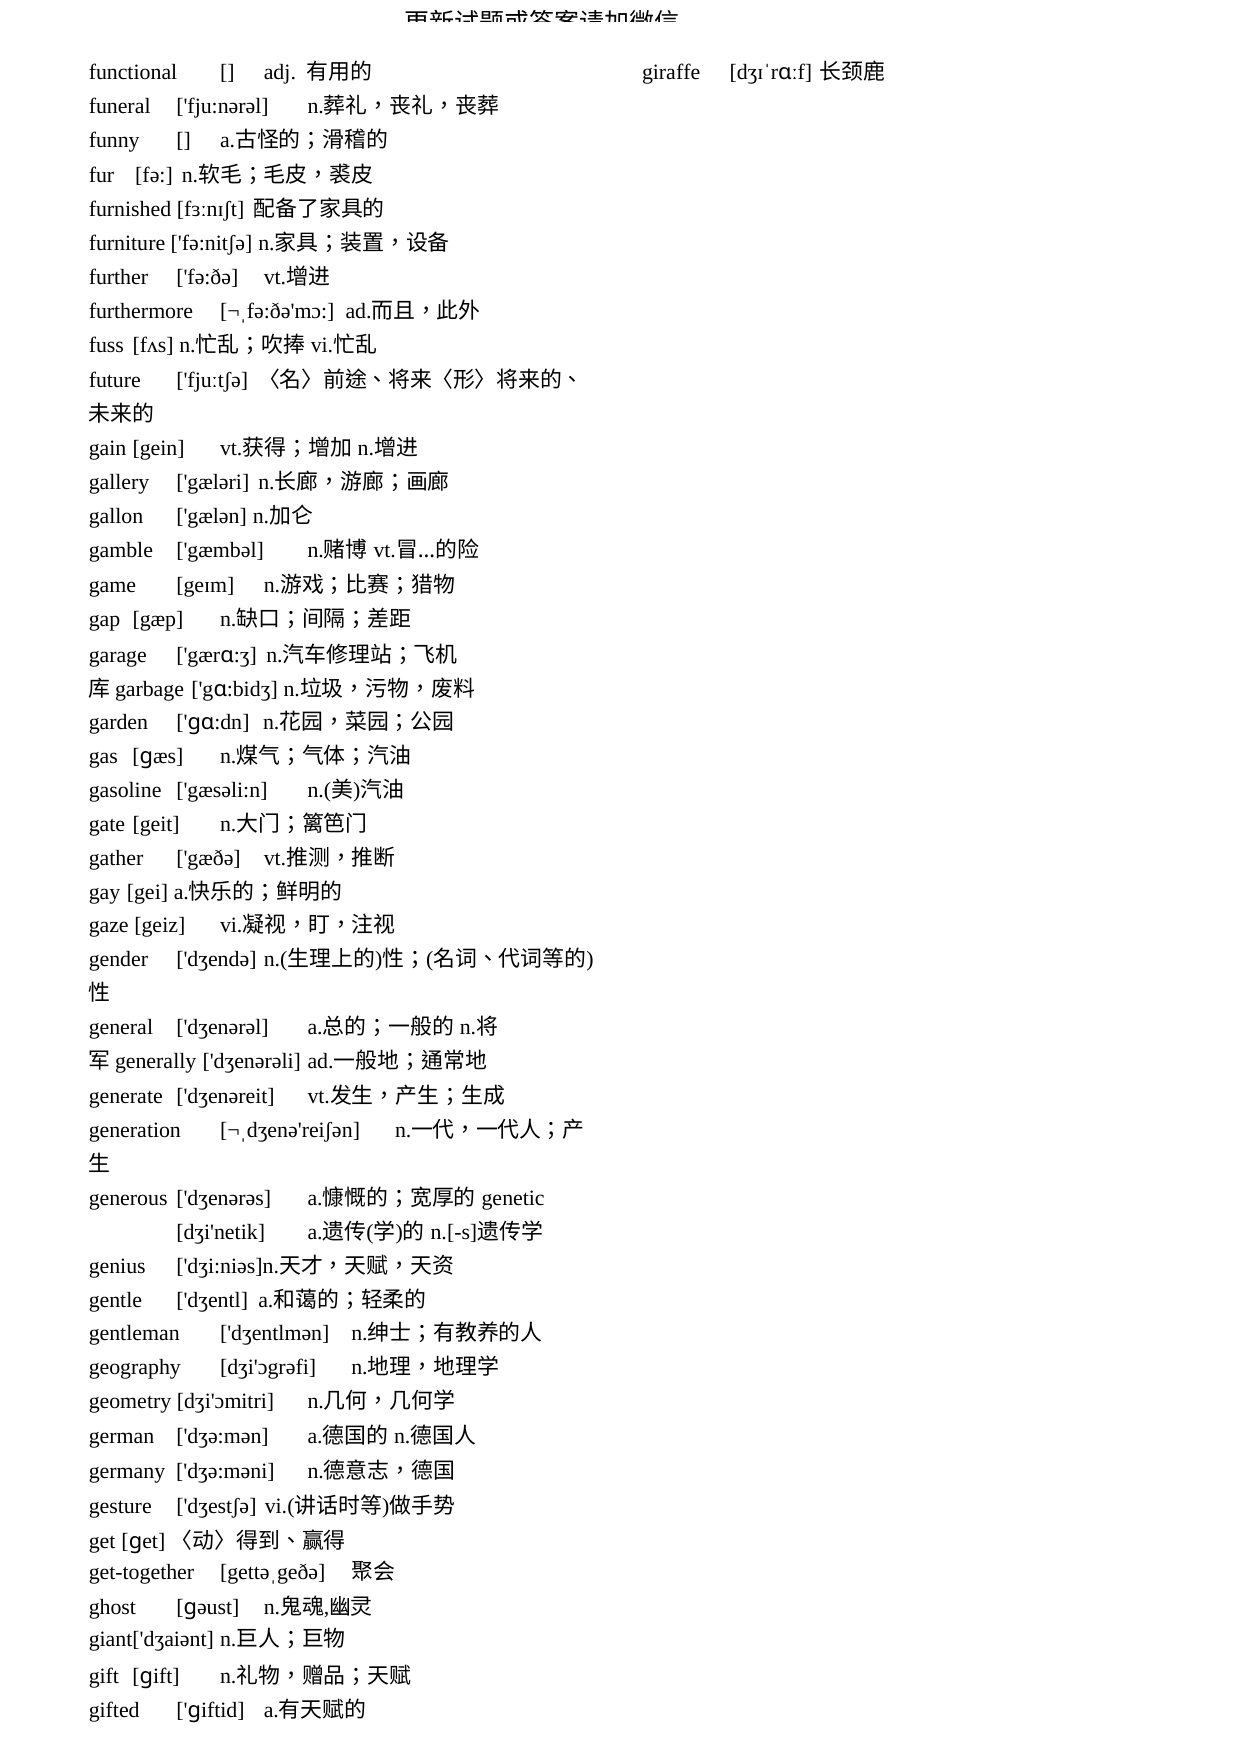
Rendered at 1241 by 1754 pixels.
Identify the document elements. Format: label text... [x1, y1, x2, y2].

text 性 [88, 977, 598, 1007]
text funeral ['fju:nərəl] n.葬礼，丧礼，丧葬funny [] a.古怪的；滑稽的 [88, 90, 499, 154]
text gentleman ['dʒentlmən] n.绅士；有教养的人geography [dʒi'ɔgrəfi] n.地理，地理学geometry [dʒi'ɔmitri] n.几何，几何学 [88, 1317, 543, 1415]
text garage ['gærɑ:ʒ] n.汽车修理站；飞机库garbage ['gɑ:bidʒ] n.垃圾，污物，废料garden ['ɡɑ:dn] n.花园，菜园；公园gas [ɡæs] n.煤气；气体；汽油gasoline ['gæsəli:n] n.(美)汽油 [88, 639, 477, 803]
text generation [¬ˌdʒenə'reiʃən] n.一代，一代人；产生 [88, 1114, 586, 1178]
text get-together [gettəˌgeðə] 聚会 [88, 1560, 598, 1584]
text generous ['dʒenərəs] a.慷慨的；宽厚的 genetic [dʒi'netik] a.遗传(学)的 n.[-s]遗传学genius ['dʒi:niəs]n.天才，天赋，天资 [88, 1182, 548, 1280]
text gate [geit] n.大门；篱笆门gather ['gæðə] vt.推测，推断gay [gei] a.快乐的；鲜明的 [88, 808, 396, 906]
text functional [] adj. 有用的 [88, 56, 598, 86]
text future ['fjuːtʃə] 〈名〉前途、将来〈形〉将来的、未来的 [88, 364, 592, 428]
text gift [ɡift] n.礼物，赠品；天赋gifted ['ɡiftid] a.有天赋的giraffe [dʒɪˈrɑːf] 长颈鹿 [88, 1660, 411, 1724]
text gender ['dʒendə] n.(生理上的)性；(名词、代词等的) [88, 943, 598, 972]
text furthermore [¬ˌfə:ðə'mɔ:] ad.而且，此外fuss [fʌs] n.忙乱；吹捧 vi.忙乱 [88, 295, 487, 359]
text gain [gein] vt.获得；增加 n.增进gallery ['gæləri] n.长廊，游廊；画廊gallon ['gælən] n.加仑 [88, 432, 455, 530]
text fur [fə:] n.软毛；毛皮，裘皮furnished [fɜːnɪʃt] 配备了家具的furniture ['fə:nitʃə] n.家具；装置，设备further ['fə:ðə] vt.增进 [88, 159, 455, 291]
text german ['dʒə:mən] a.德国的 n.德国人germany ['dʒə:məni] n.德意志，德国gesture ['dʒestʃə] vi.(讲话时等)做手势get [ɡet] 〈动〉得到、赢得 [88, 1419, 481, 1555]
text gentle ['dʒentl] a.和蔼的；轻柔的 [88, 1284, 598, 1313]
text gift [ɡift] n.礼物，赠品；天赋gifted ['ɡiftid] a.有天赋的giraffe [dʒɪˈrɑːf] 长颈鹿 [642, 56, 981, 86]
text ghost [ɡəust] n.鬼魂,幽灵giant['dʒaiənt] n.巨人；巨物 [88, 1591, 373, 1653]
text gaze [geiz] vi.凝视，盯，注视 [88, 910, 598, 938]
text general ['dʒenərəl] a.总的；一般的 n.将军generally ['dʒenərəli] ad.一般地；通常地generate ['dʒenəreit] vt.发生，产生；生成 [88, 1011, 519, 1109]
text gamble ['gæmbəl] n.赌博 vt.冒…的险game [geɪm] n.游戏；比赛；猎物 gap [gæp] n.缺口；间隔；差距 [88, 534, 489, 633]
